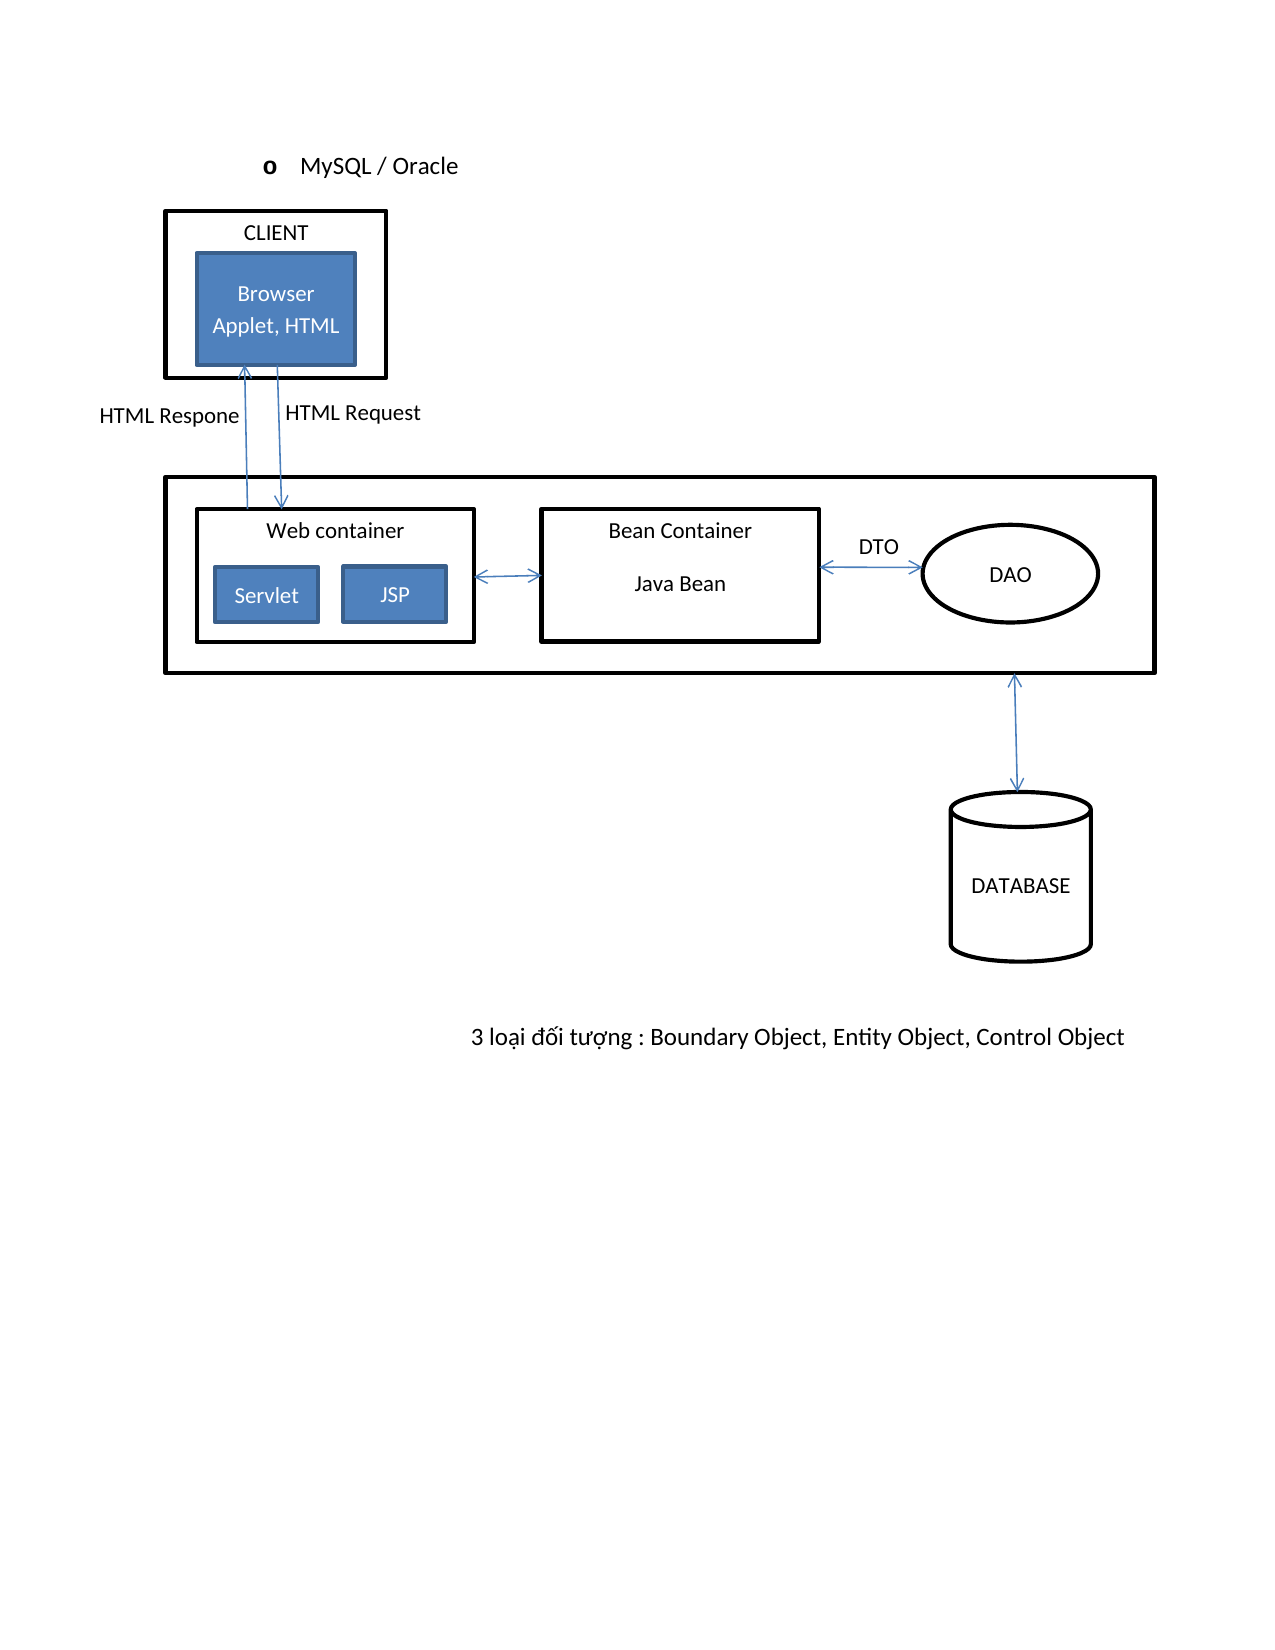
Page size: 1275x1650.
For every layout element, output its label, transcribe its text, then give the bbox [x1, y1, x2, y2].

list MySQL / Oracle [262, 150, 1125, 182]
text 3 loại đối tượng : Boundary Object, Entity Object, Control Object [150, 1021, 1125, 1051]
